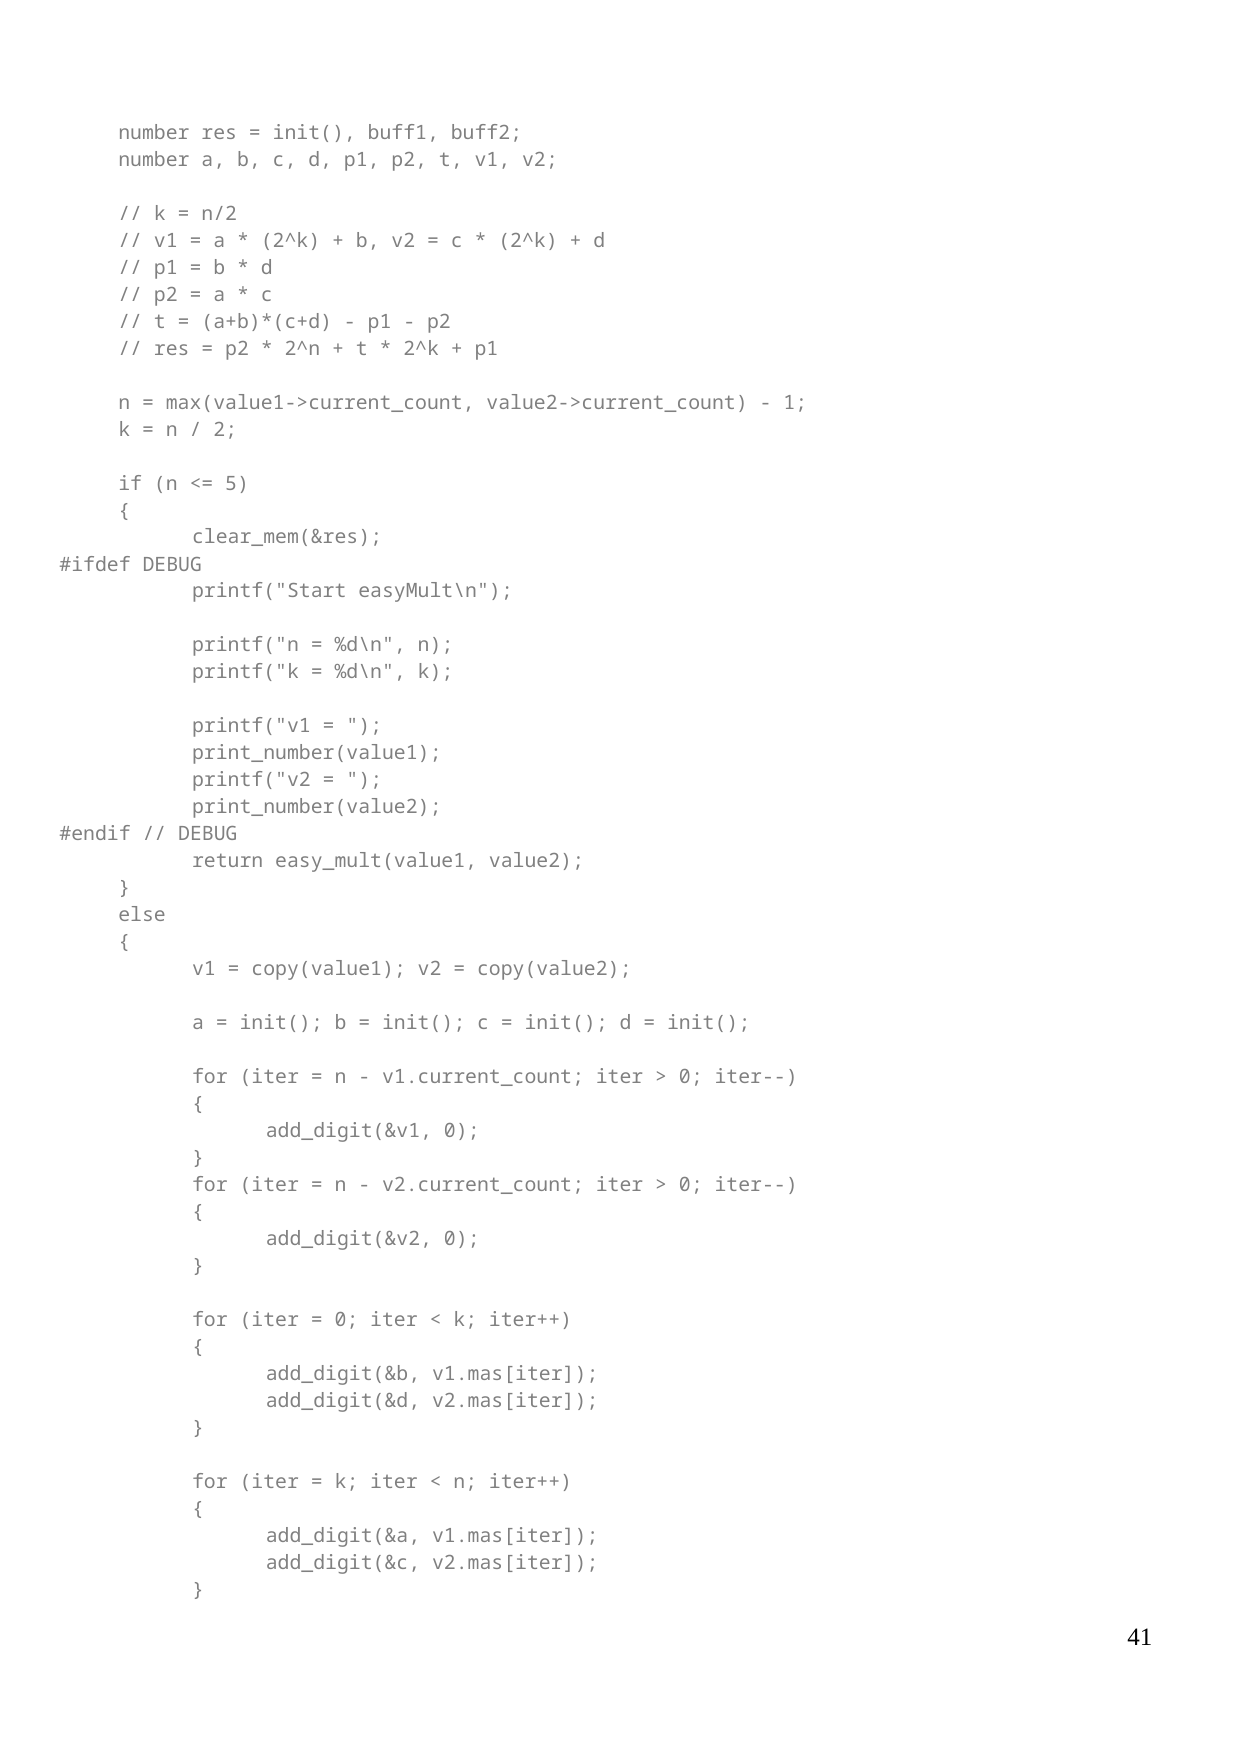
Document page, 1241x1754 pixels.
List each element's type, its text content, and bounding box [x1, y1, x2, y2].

text else [59, 901, 1152, 927]
text add_digit(&d, v2.mas[iter]); [59, 1386, 1152, 1413]
text { [59, 1089, 1152, 1116]
text v1 = copy(value1); v2 = copy(value2); [59, 954, 1152, 981]
text { [59, 927, 1152, 954]
text for (iter = n - v1.current_count; iter > 0; iter--) [59, 1062, 1152, 1089]
text if (n <= 5) [59, 469, 1152, 496]
text // p1 = b * d [59, 253, 1152, 280]
text add_digit(&v1, 0); [59, 1116, 1152, 1143]
text #endif // DEBUG [59, 819, 1152, 847]
text number res = init(), buff1, buff2; [59, 118, 1152, 145]
text { [59, 1197, 1152, 1224]
text for (iter = n - v2.current_count; iter > 0; iter--) [59, 1170, 1152, 1197]
text // k = n/2 [59, 199, 1152, 226]
text for (iter = 0; iter < k; iter++) [59, 1305, 1152, 1332]
text clear_mem(&res); [59, 523, 1152, 550]
text // v1 = a * (2^k) + b, v2 = c * (2^k) + d [59, 226, 1152, 253]
text print_number(value1); [59, 739, 1152, 766]
text a = init(); b = init(); c = init(); d = init(); [59, 1008, 1152, 1035]
text for (iter = k; iter < n; iter++) [59, 1467, 1152, 1494]
text } [59, 1413, 1152, 1440]
text { [59, 1332, 1152, 1359]
text n = max(value1->current_count, value2->current_count) - 1; [59, 388, 1152, 415]
text #ifdef DEBUG [59, 550, 1152, 577]
text // t = (a+b)*(c+d) - p1 - p2 [59, 307, 1152, 334]
text return easy_mult(value1, value2); [59, 847, 1152, 873]
text add_digit(&b, v1.mas[iter]); [59, 1359, 1152, 1386]
text } [59, 873, 1152, 901]
text add_digit(&a, v1.mas[iter]); [59, 1521, 1152, 1548]
text printf("v1 = "); [59, 712, 1152, 739]
text { [59, 496, 1152, 523]
text printf("v2 = "); [59, 766, 1152, 793]
text } [59, 1143, 1152, 1170]
text number a, b, c, d, p1, p2, t, v1, v2; [59, 145, 1152, 172]
text k = n / 2; [59, 415, 1152, 442]
text } [59, 1251, 1152, 1278]
text // p2 = a * c [59, 280, 1152, 307]
text add_digit(&c, v2.mas[iter]); [59, 1548, 1152, 1575]
text printf("Start easyMult\n"); [59, 577, 1152, 604]
text { [59, 1494, 1152, 1521]
text print_number(value2); [59, 793, 1152, 819]
text printf("k = %d\n", k); [59, 658, 1152, 685]
text // res = p2 * 2^n + t * 2^k + p1 [59, 334, 1152, 361]
text printf("n = %d\n", n); [59, 631, 1152, 658]
text add_digit(&v2, 0); [59, 1224, 1152, 1251]
text } [59, 1575, 1152, 1602]
